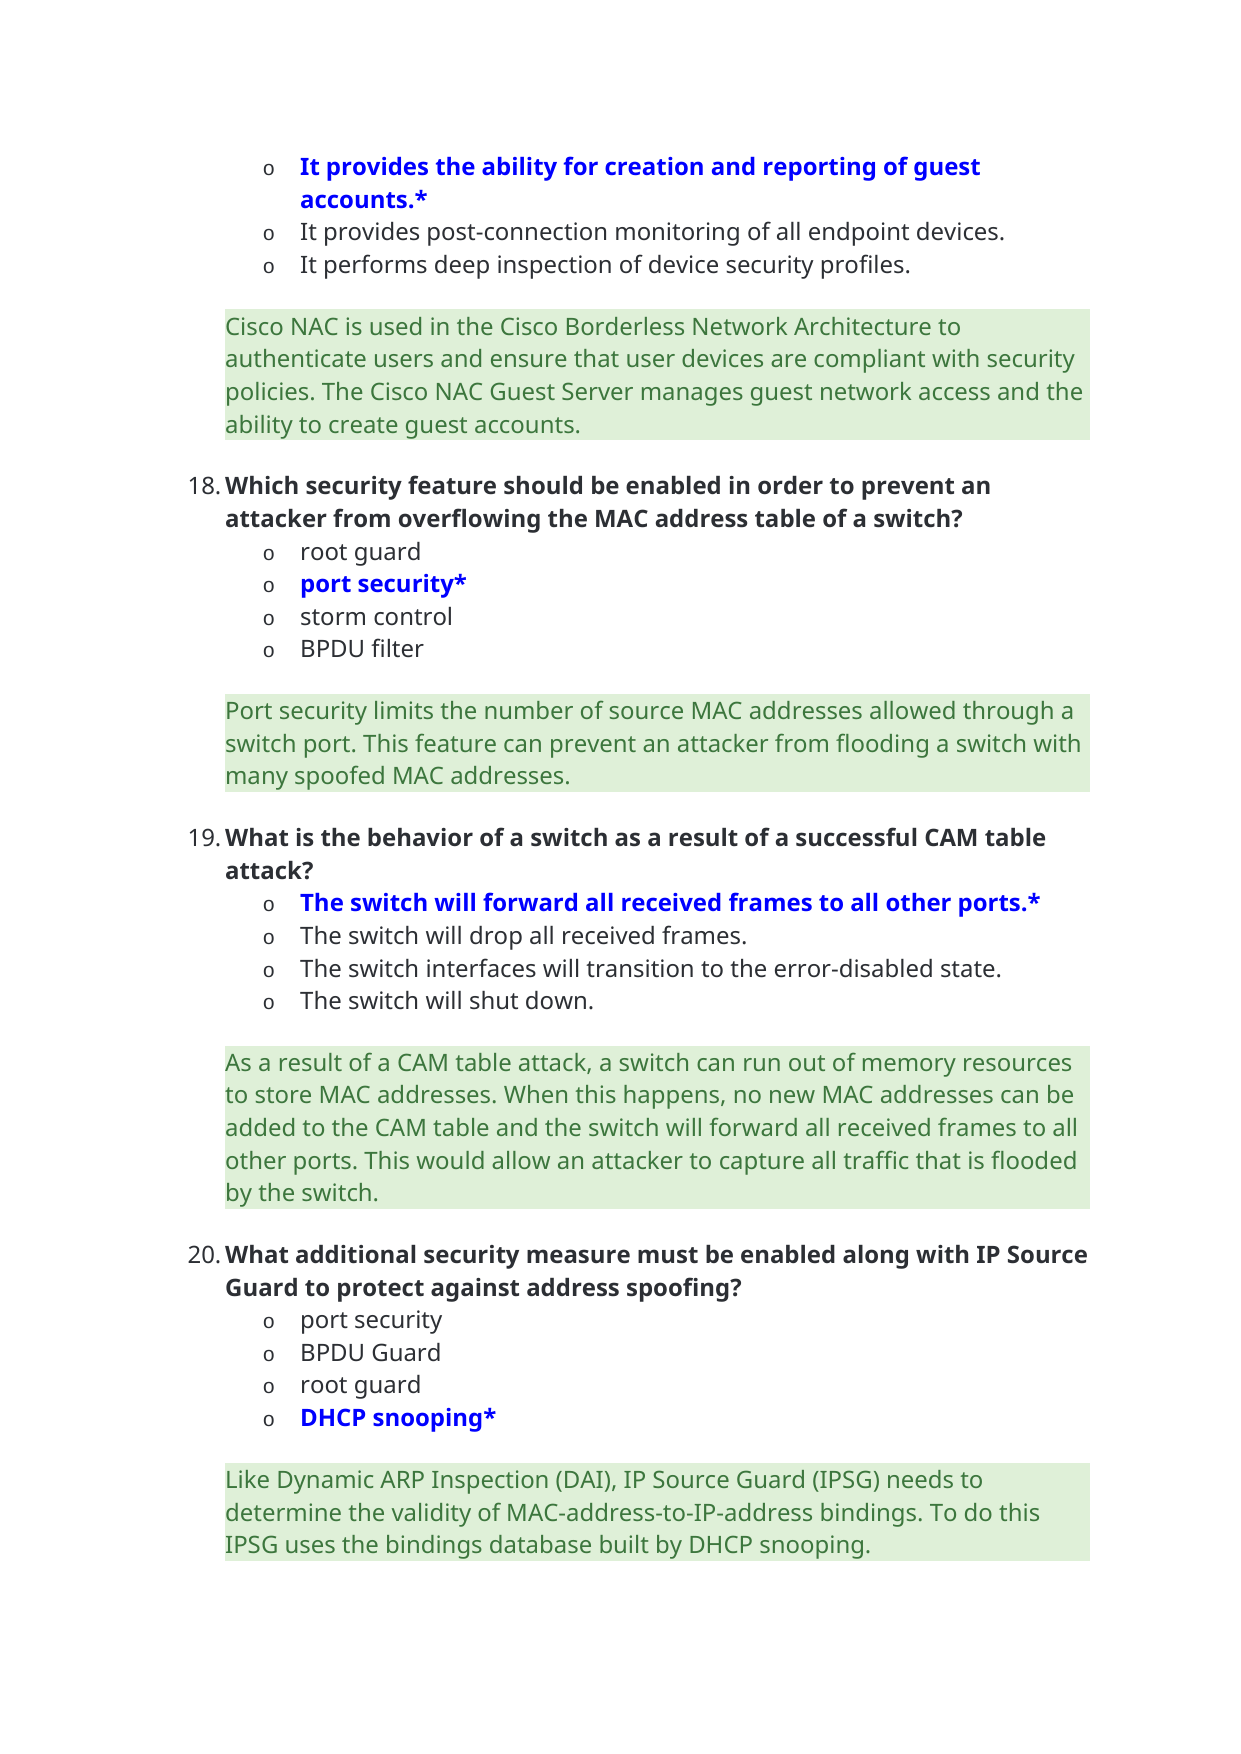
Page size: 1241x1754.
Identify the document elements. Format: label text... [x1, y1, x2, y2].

list BPDU filter [262, 632, 1090, 665]
list port security* [262, 567, 1090, 599]
text As a result of a CAM table attack, a switch can run out of memory resources to store MAC addresses. When this happens, no new MAC addresses can be added to the CAM table and the switch will forward all received frames to all other ports. This would allow an attacker to capture all traffic that is flooded by the switch. [225, 1046, 1090, 1209]
list What is the behavior of a switch as a result of a successful CAM table attack? [187, 821, 1090, 886]
list DHCP snooping* [262, 1401, 1090, 1433]
list The switch will shut down. [262, 984, 1090, 1017]
list The switch will forward all received frames to all other ports.* [262, 886, 1090, 919]
list It provides the ability for creation and reporting of guest accounts.* [262, 150, 1090, 215]
list Which security feature should be enabled in order to prevent an attacker from overflowing the MAC address table of a switch? [187, 469, 1090, 534]
list The switch will drop all received frames. [262, 919, 1090, 951]
list BPDU Guard [262, 1336, 1090, 1368]
text Cisco NAC is used in the Cisco Borderless Network Architecture to authenticate users and ensure that user devices are compliant with security policies. The Cisco NAC Guest Server manages guest network access and the ability to create guest accounts. [225, 309, 1090, 440]
list The switch interfaces will transition to the error-disabled state. [262, 951, 1090, 984]
list root guard [262, 534, 1090, 567]
text Port security limits the number of source MAC addresses allowed through a switch port. This feature can prevent an attacker from flooding a switch with many spoofed MAC addresses. [225, 694, 1090, 792]
list storm control [262, 599, 1090, 632]
text Like Dynamic ARP Inspection (DAI), IP Source Guard (IPSG) needs to determine the validity of MAC-address-to-IP-address bindings. To do this IPSG uses the bindings database built by DHCP snooping. [225, 1463, 1090, 1561]
list root guard [262, 1368, 1090, 1401]
list It performs deep inspection of device security profiles. [262, 248, 1090, 280]
list port security [262, 1303, 1090, 1336]
list It provides post-connection monitoring of all endpoint devices. [262, 215, 1090, 248]
list What additional security measure must be enabled along with IP Source Guard to protect against address spoofing? [187, 1238, 1090, 1303]
